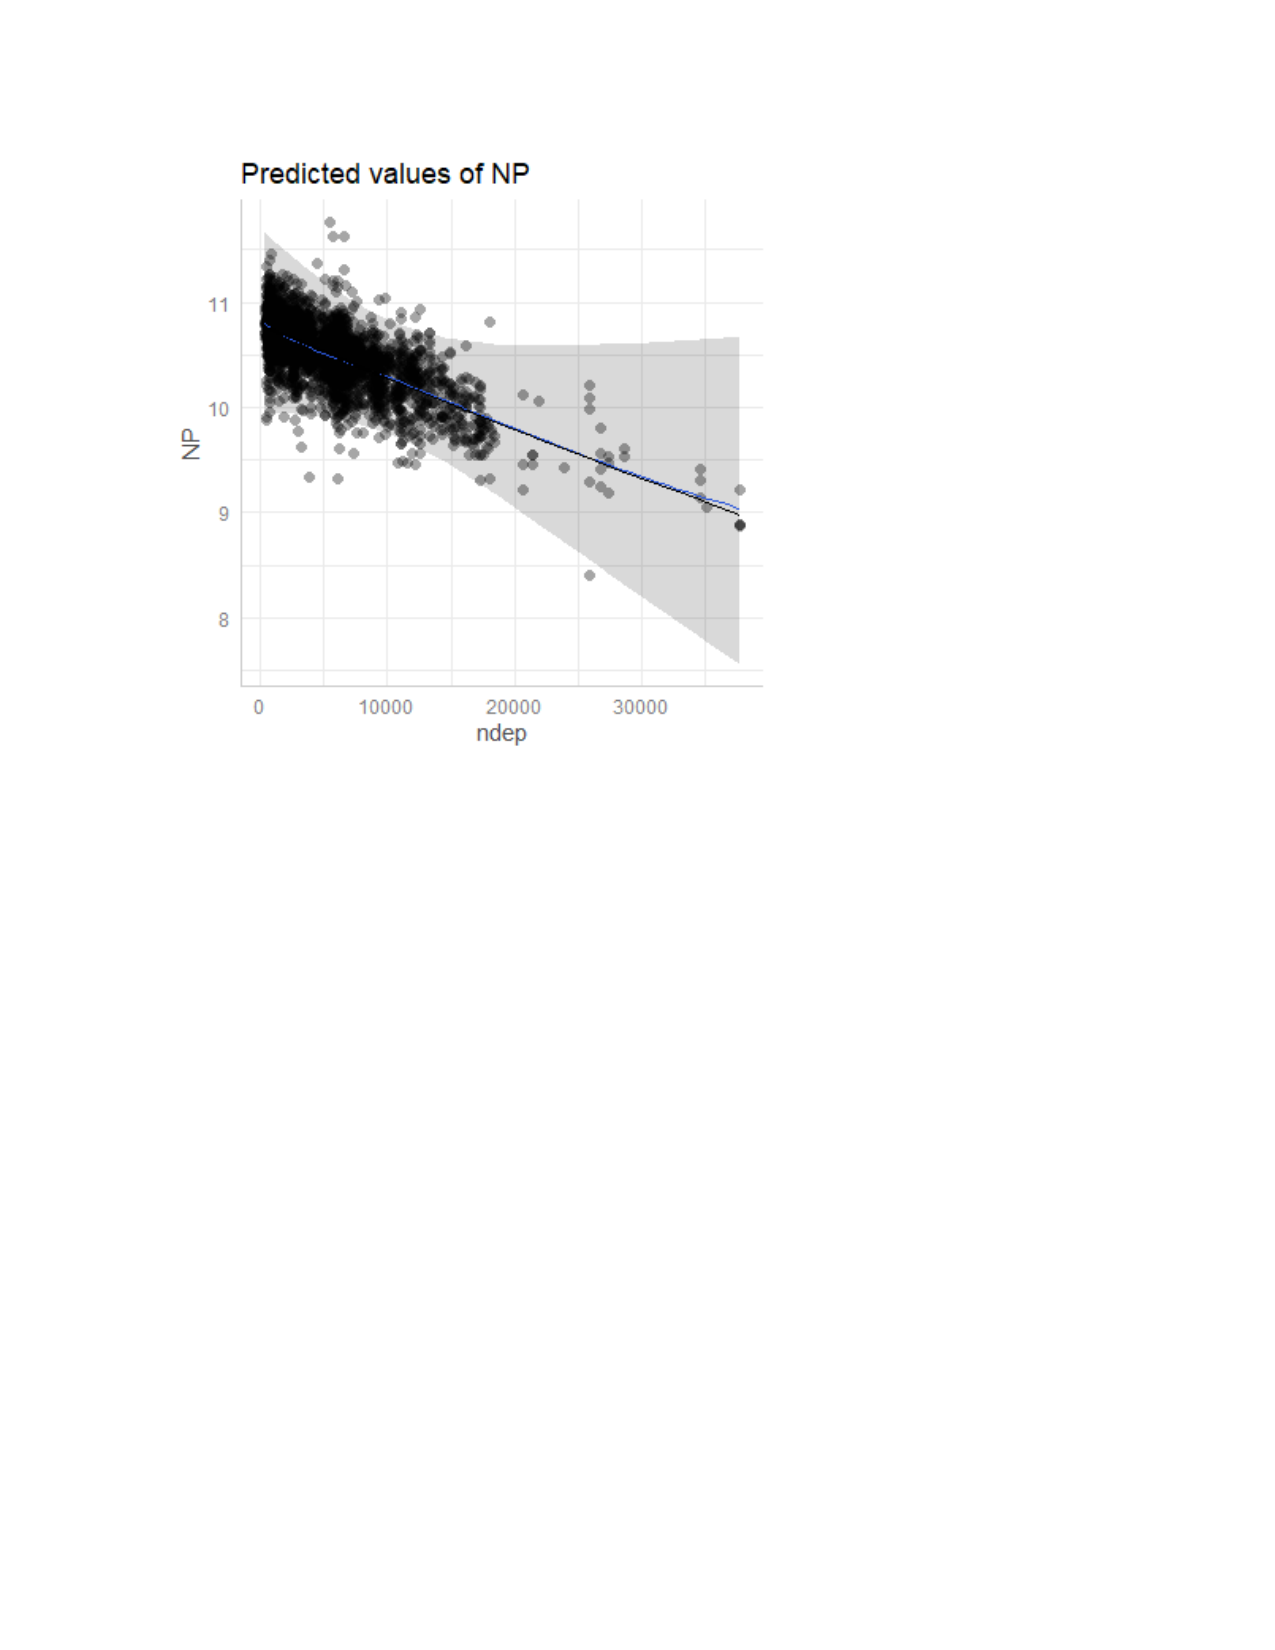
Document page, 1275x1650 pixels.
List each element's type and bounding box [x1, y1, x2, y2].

picture [168, 150, 776, 757]
